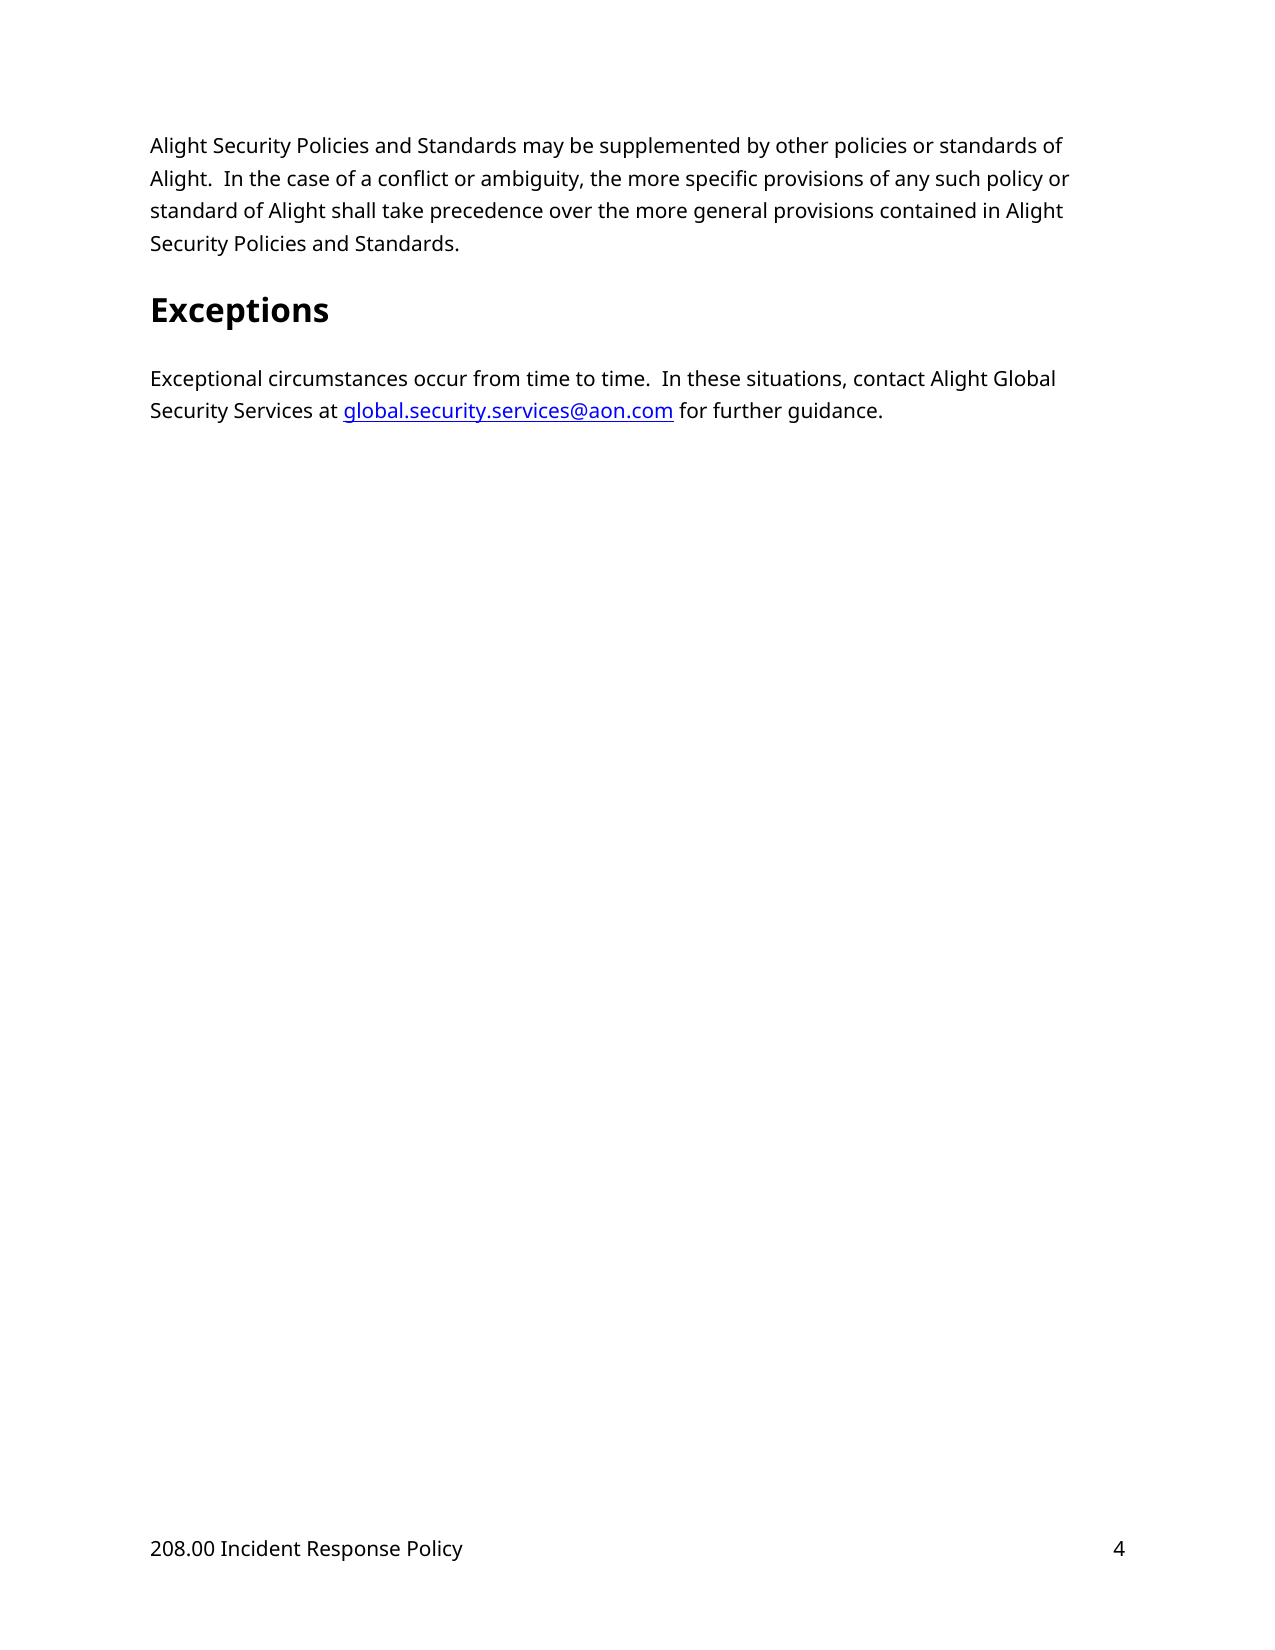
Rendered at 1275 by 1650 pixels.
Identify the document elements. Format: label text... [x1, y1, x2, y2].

subtitle Exceptions [150, 287, 1125, 332]
text Alight Security Policies and Standards may be supplemented by other policies or standards of Alight. In the case of a conflict or ambiguity, the more specific provisions of any such policy or standard of Alight shall take precedence over the more general provisions contained in Alight Security Policies and Standards. [150, 131, 1125, 257]
text Exceptional circumstances occur from time to time. In these situations, contact Alight Global Security Services at global.security.services@aon.com for further guidance. [150, 364, 1125, 425]
